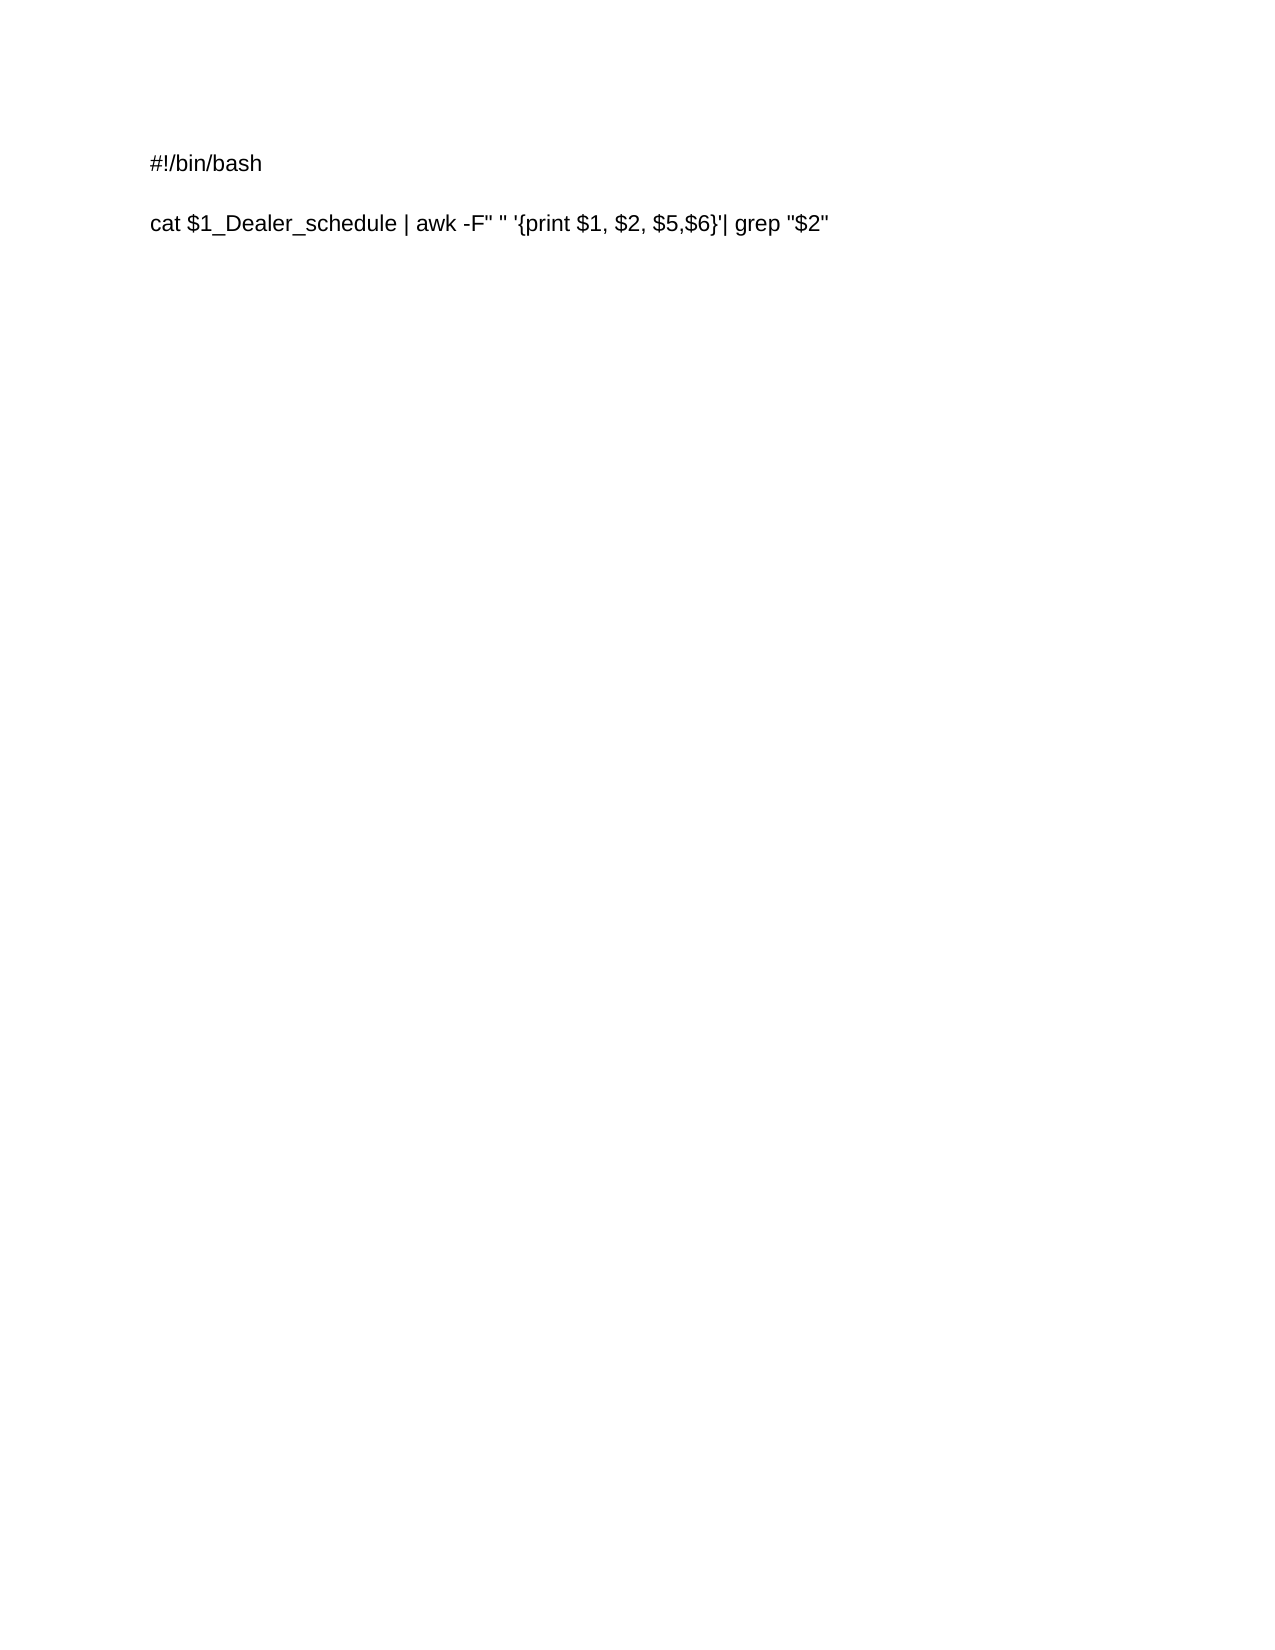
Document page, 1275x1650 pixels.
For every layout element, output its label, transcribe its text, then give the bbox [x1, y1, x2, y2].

text #!/bin/bash [150, 150, 1125, 176]
text cat $1_Dealer_schedule | awk -F" " '{print $1, $2, $5,$6}'| grep "$2" [150, 210, 1125, 237]
